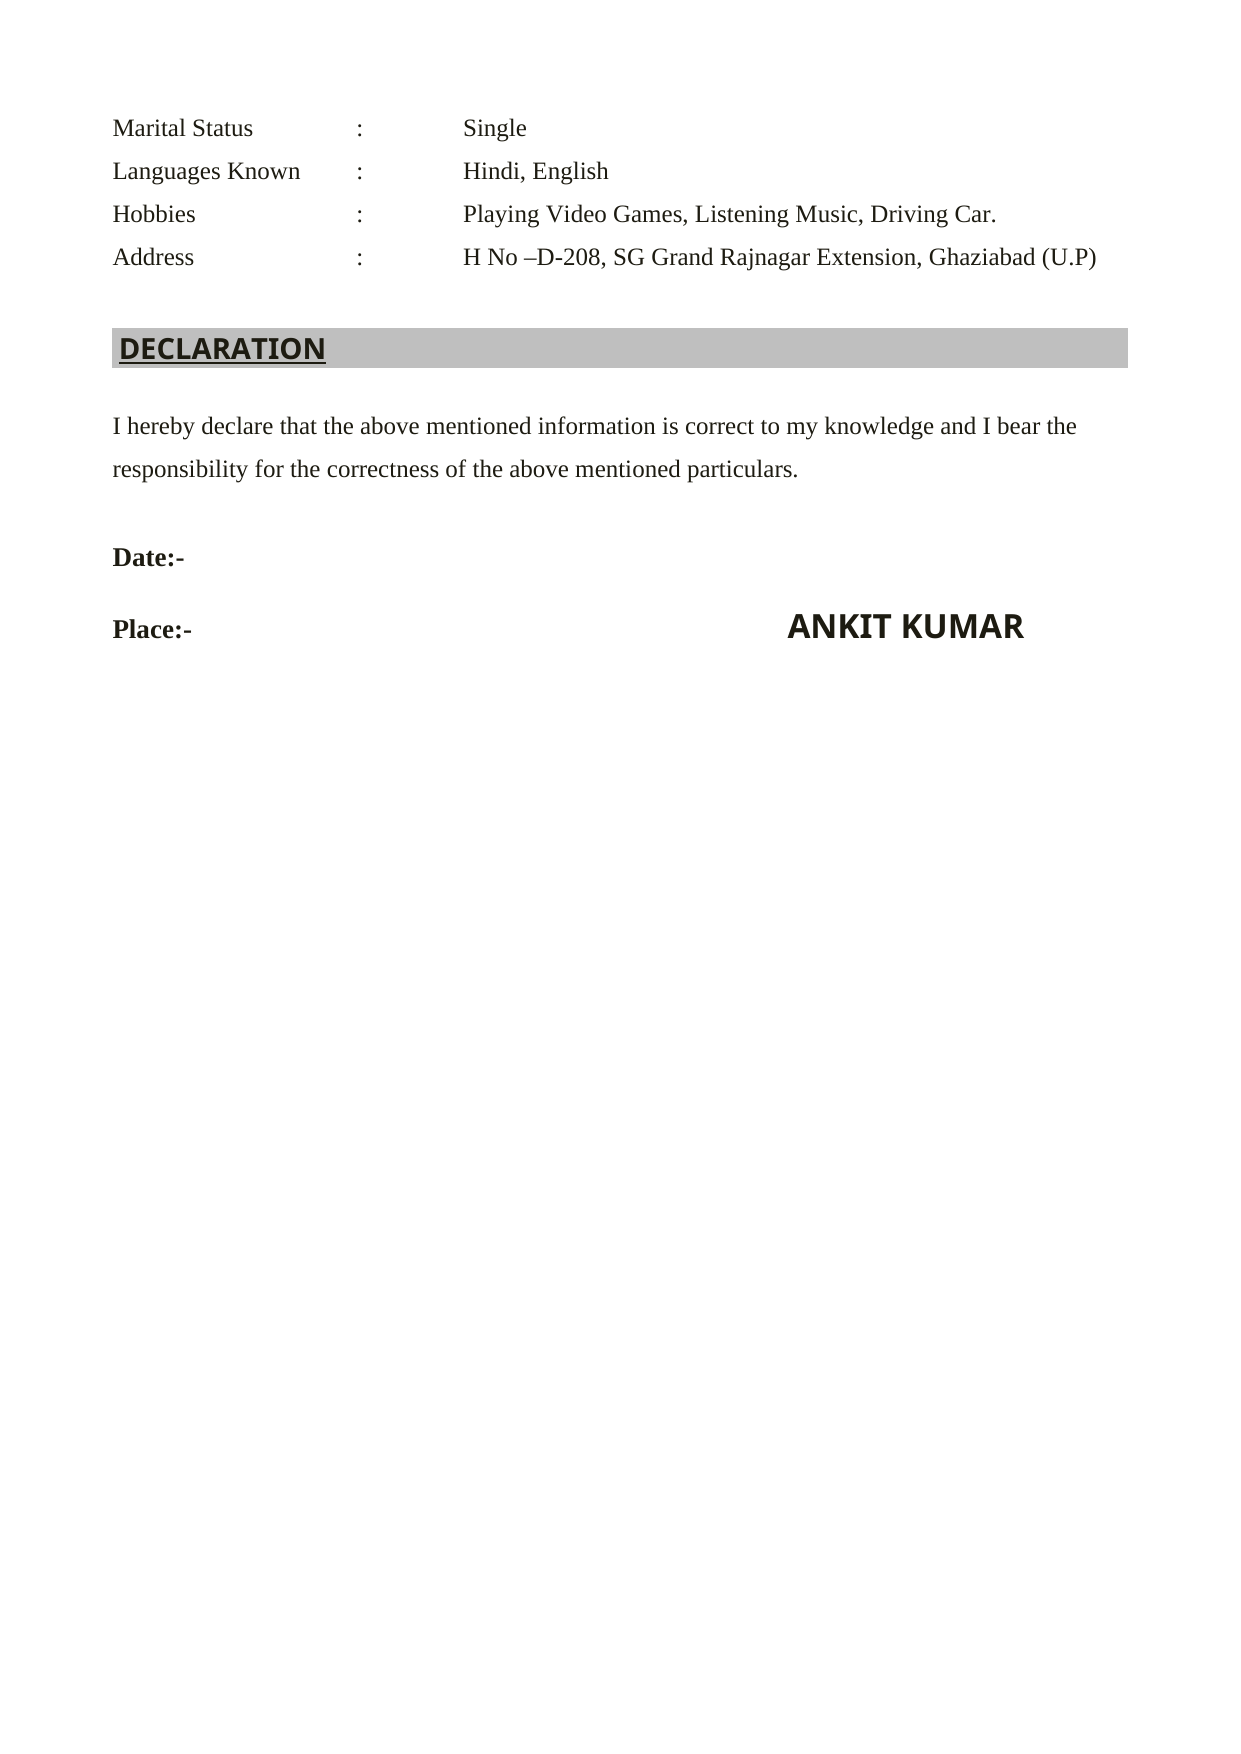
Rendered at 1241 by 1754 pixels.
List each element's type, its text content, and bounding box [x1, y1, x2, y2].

text Place:- ANKIT KUMAR [112, 603, 1128, 648]
text Date:- [112, 541, 1127, 572]
text Marital Status : Single [112, 113, 1222, 142]
text Languages Known : Hindi, English [112, 156, 1222, 185]
text DECLARATION [112, 328, 1128, 368]
text Address : H No –D-208, SG Grand Rajnagar Extension, Ghaziabad (U.P) [112, 242, 1222, 271]
text responsibility for the correctness of the above mentioned particulars. [112, 454, 1222, 483]
text Hobbies : Playing Video Games, Listening Music, Driving Car. [112, 199, 1222, 228]
text I hereby declare that the above mentioned information is correct to my knowledge and I bear the [112, 411, 1222, 440]
